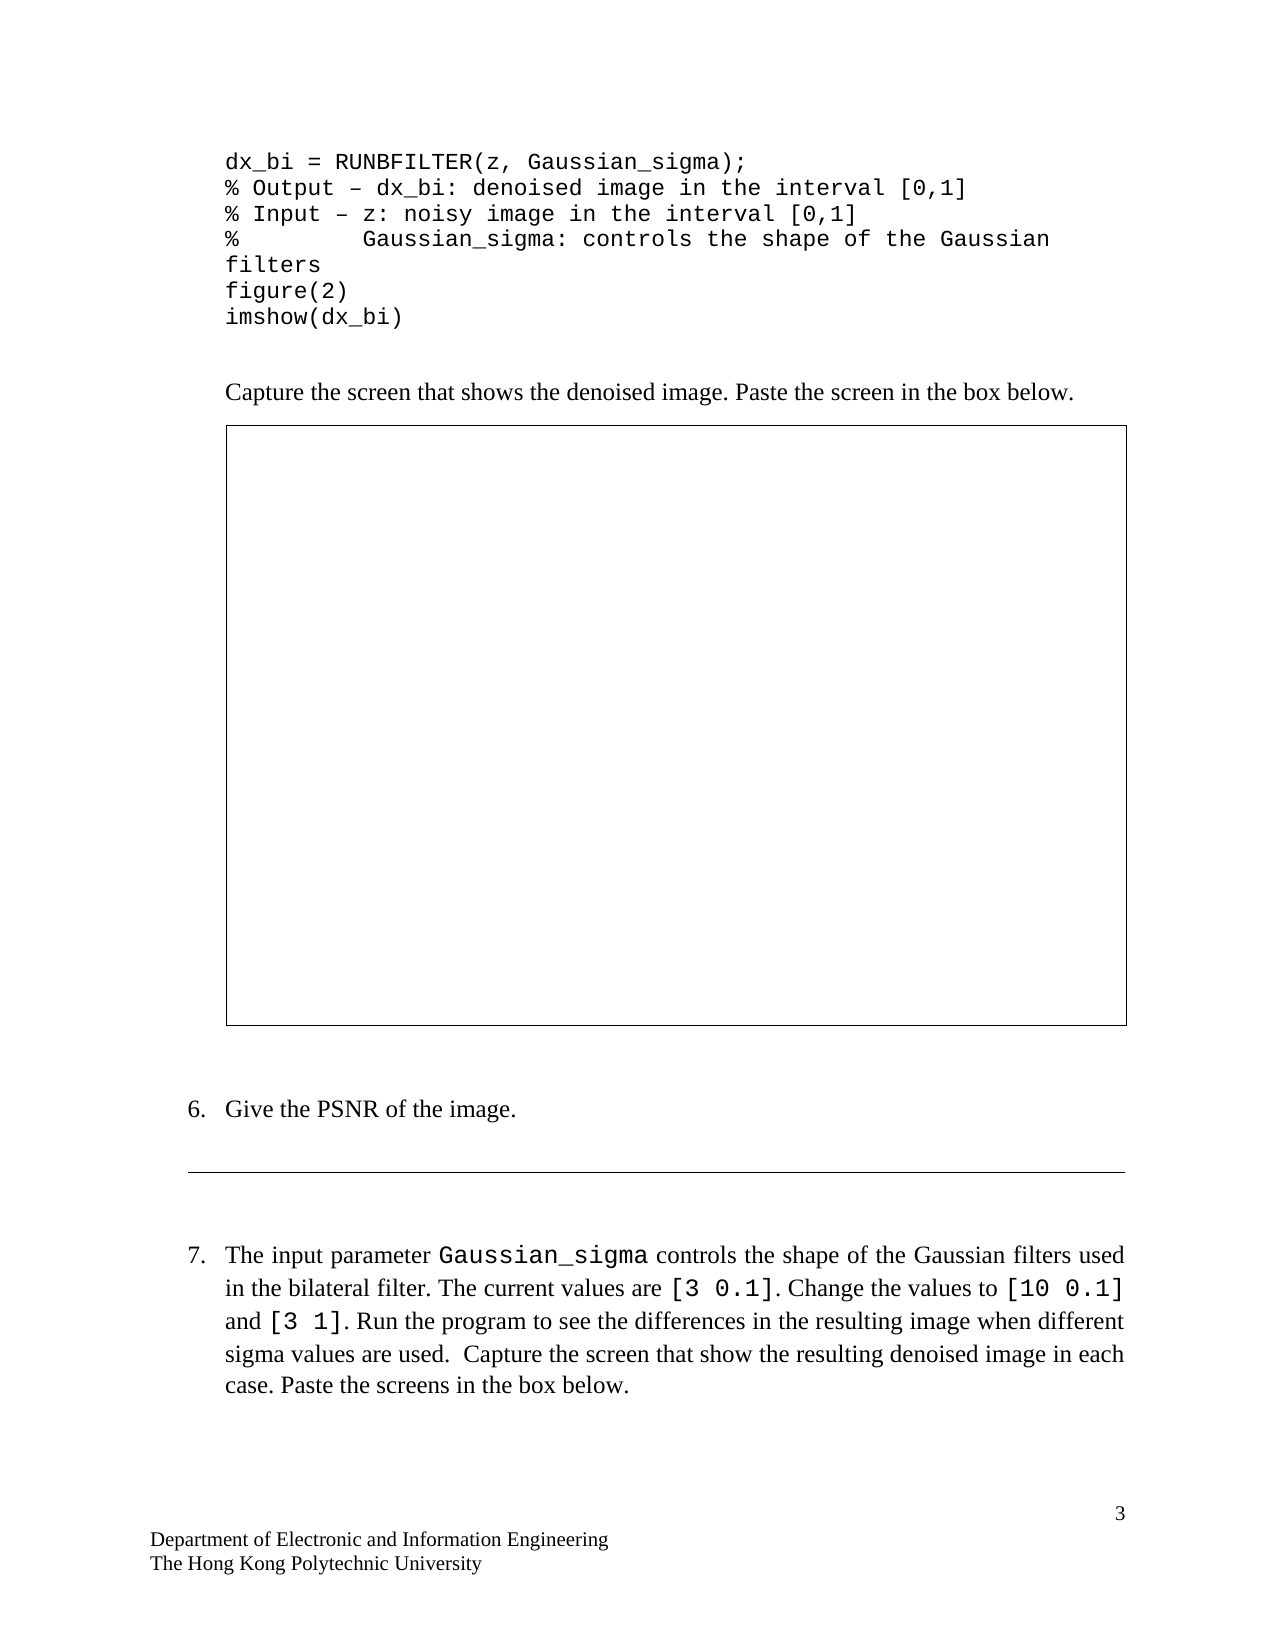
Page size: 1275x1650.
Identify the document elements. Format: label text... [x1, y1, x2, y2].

text % Input – z: noisy image in the interval [0,1] [225, 202, 1125, 228]
text % Output – dx_bi: denoised image in the interval [0,1] [225, 176, 1125, 202]
text Capture the screen that shows the denoised image. Paste the screen in the box below. [225, 377, 1125, 405]
text imshow(dx_bi) [225, 306, 1125, 332]
text % Gaussian_sigma: controls the shape of the Gaussian filters [225, 228, 1125, 280]
text figure(2) [225, 280, 1125, 306]
list The input parameter Gaussian_sigma controls the shape of the Gaussian filters used in the bilateral filter. The current values are [3 0.1]. Change the values to [10 0.1] and [3 1]. Run the program to see the differences in the resulting image when different sigma values are used. Capture the screen that show the resulting denoised image in each case. Paste the screens in the box below. [187, 1240, 1125, 1399]
text dx_bi = RUNBFILTER(z, Gaussian_sigma); [225, 150, 1125, 176]
list Give the PSNR of the image. [187, 1094, 1125, 1123]
